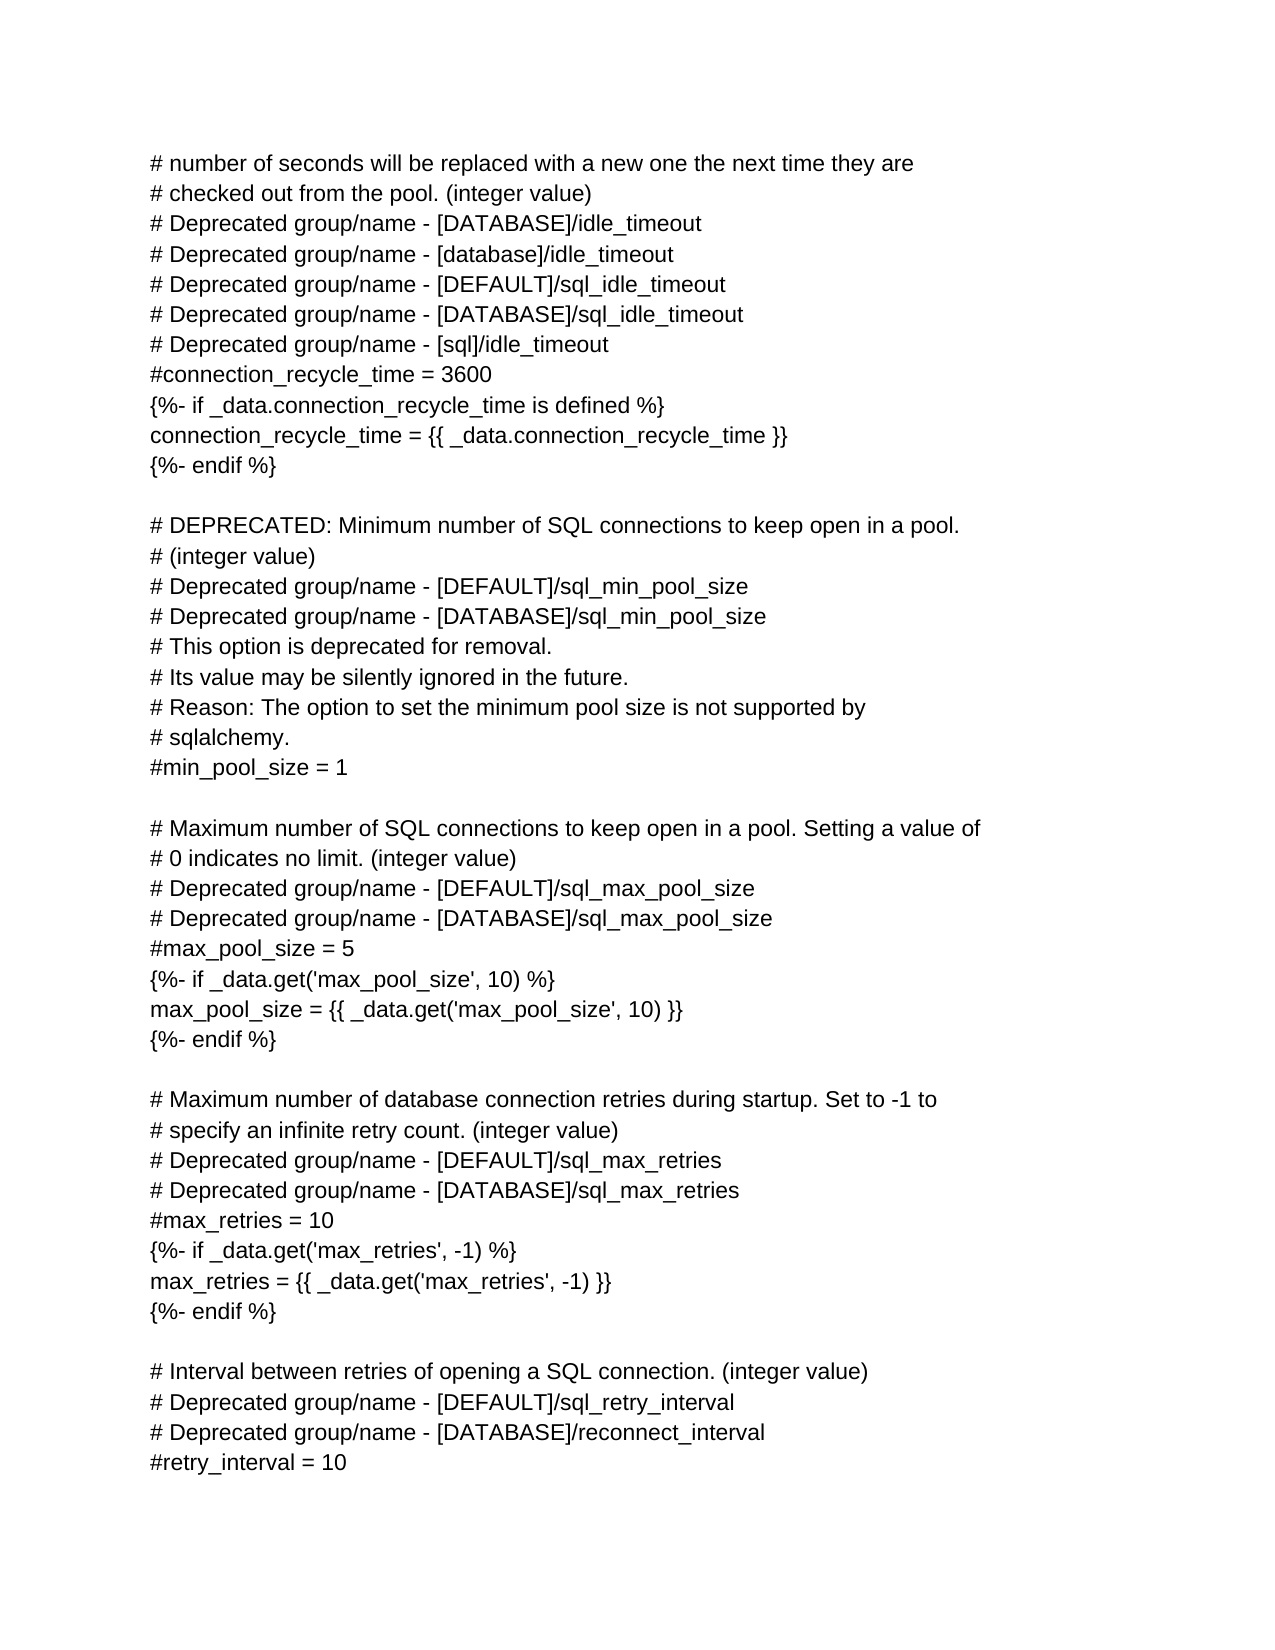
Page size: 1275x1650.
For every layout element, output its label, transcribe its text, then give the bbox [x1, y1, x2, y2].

text # Deprecated group/name - [database]/idle_timeout [150, 241, 1125, 267]
text {%- endif %} [150, 1298, 1125, 1324]
text # 0 indicates no limit. (integer value) [150, 845, 1125, 871]
text # Deprecated group/name - [DATABASE]/reconnect_interval [150, 1419, 1125, 1445]
text # Deprecated group/name - [DATABASE]/sql_idle_timeout [150, 301, 1125, 327]
text #max_retries = 10 [150, 1207, 1125, 1234]
text # sqlalchemy. [150, 724, 1125, 750]
text # Deprecated group/name - [DATABASE]/sql_max_pool_size [150, 905, 1125, 932]
text # DEPRECATED: Minimum number of SQL connections to keep open in a pool. [150, 512, 1125, 539]
text # Deprecated group/name - [DEFAULT]/sql_idle_timeout [150, 271, 1125, 297]
text {%- if _data.get('max_retries', -1) %} [150, 1237, 1125, 1264]
text # Deprecated group/name - [DEFAULT]/sql_max_pool_size [150, 875, 1125, 901]
text #connection_recycle_time = 3600 [150, 361, 1125, 388]
text # Deprecated group/name - [DATABASE]/sql_min_pool_size [150, 603, 1125, 629]
text # This option is deprecated for removal. [150, 633, 1125, 660]
text # Deprecated group/name - [DEFAULT]/sql_min_pool_size [150, 573, 1125, 599]
text # Deprecated group/name - [DATABASE]/idle_timeout [150, 210, 1125, 237]
text {%- if _data.get('max_pool_size', 10) %} [150, 966, 1125, 992]
text # Its value may be silently ignored in the future. [150, 663, 1125, 690]
text #max_pool_size = 5 [150, 935, 1125, 962]
text {%- endif %} [150, 1026, 1125, 1052]
text {%- endif %} [150, 452, 1125, 478]
text # number of seconds will be replaced with a new one the next time they are [150, 150, 1125, 176]
text # checked out from the pool. (integer value) [150, 180, 1125, 207]
text max_pool_size = {{ _data.get('max_pool_size', 10) }} [150, 996, 1125, 1022]
text # Deprecated group/name - [DATABASE]/sql_max_retries [150, 1177, 1125, 1203]
text #retry_interval = 10 [150, 1449, 1125, 1475]
text # specify an infinite retry count. (integer value) [150, 1117, 1125, 1143]
text # Deprecated group/name - [sql]/idle_timeout [150, 331, 1125, 358]
text # Reason: The option to set the minimum pool size is not supported by [150, 694, 1125, 720]
text # Maximum number of database connection retries during startup. Set to -1 to [150, 1086, 1125, 1113]
text max_retries = {{ _data.get('max_retries', -1) }} [150, 1268, 1125, 1294]
text #min_pool_size = 1 [150, 754, 1125, 781]
text # Deprecated group/name - [DEFAULT]/sql_retry_interval [150, 1388, 1125, 1415]
text # Deprecated group/name - [DEFAULT]/sql_max_retries [150, 1147, 1125, 1173]
text # (integer value) [150, 543, 1125, 569]
text {%- if _data.connection_recycle_time is defined %} [150, 392, 1125, 418]
text # Maximum number of SQL connections to keep open in a pool. Setting a value of [150, 814, 1125, 841]
text connection_recycle_time = {{ _data.connection_recycle_time }} [150, 422, 1125, 448]
text # Interval between retries of opening a SQL connection. (integer value) [150, 1358, 1125, 1385]
